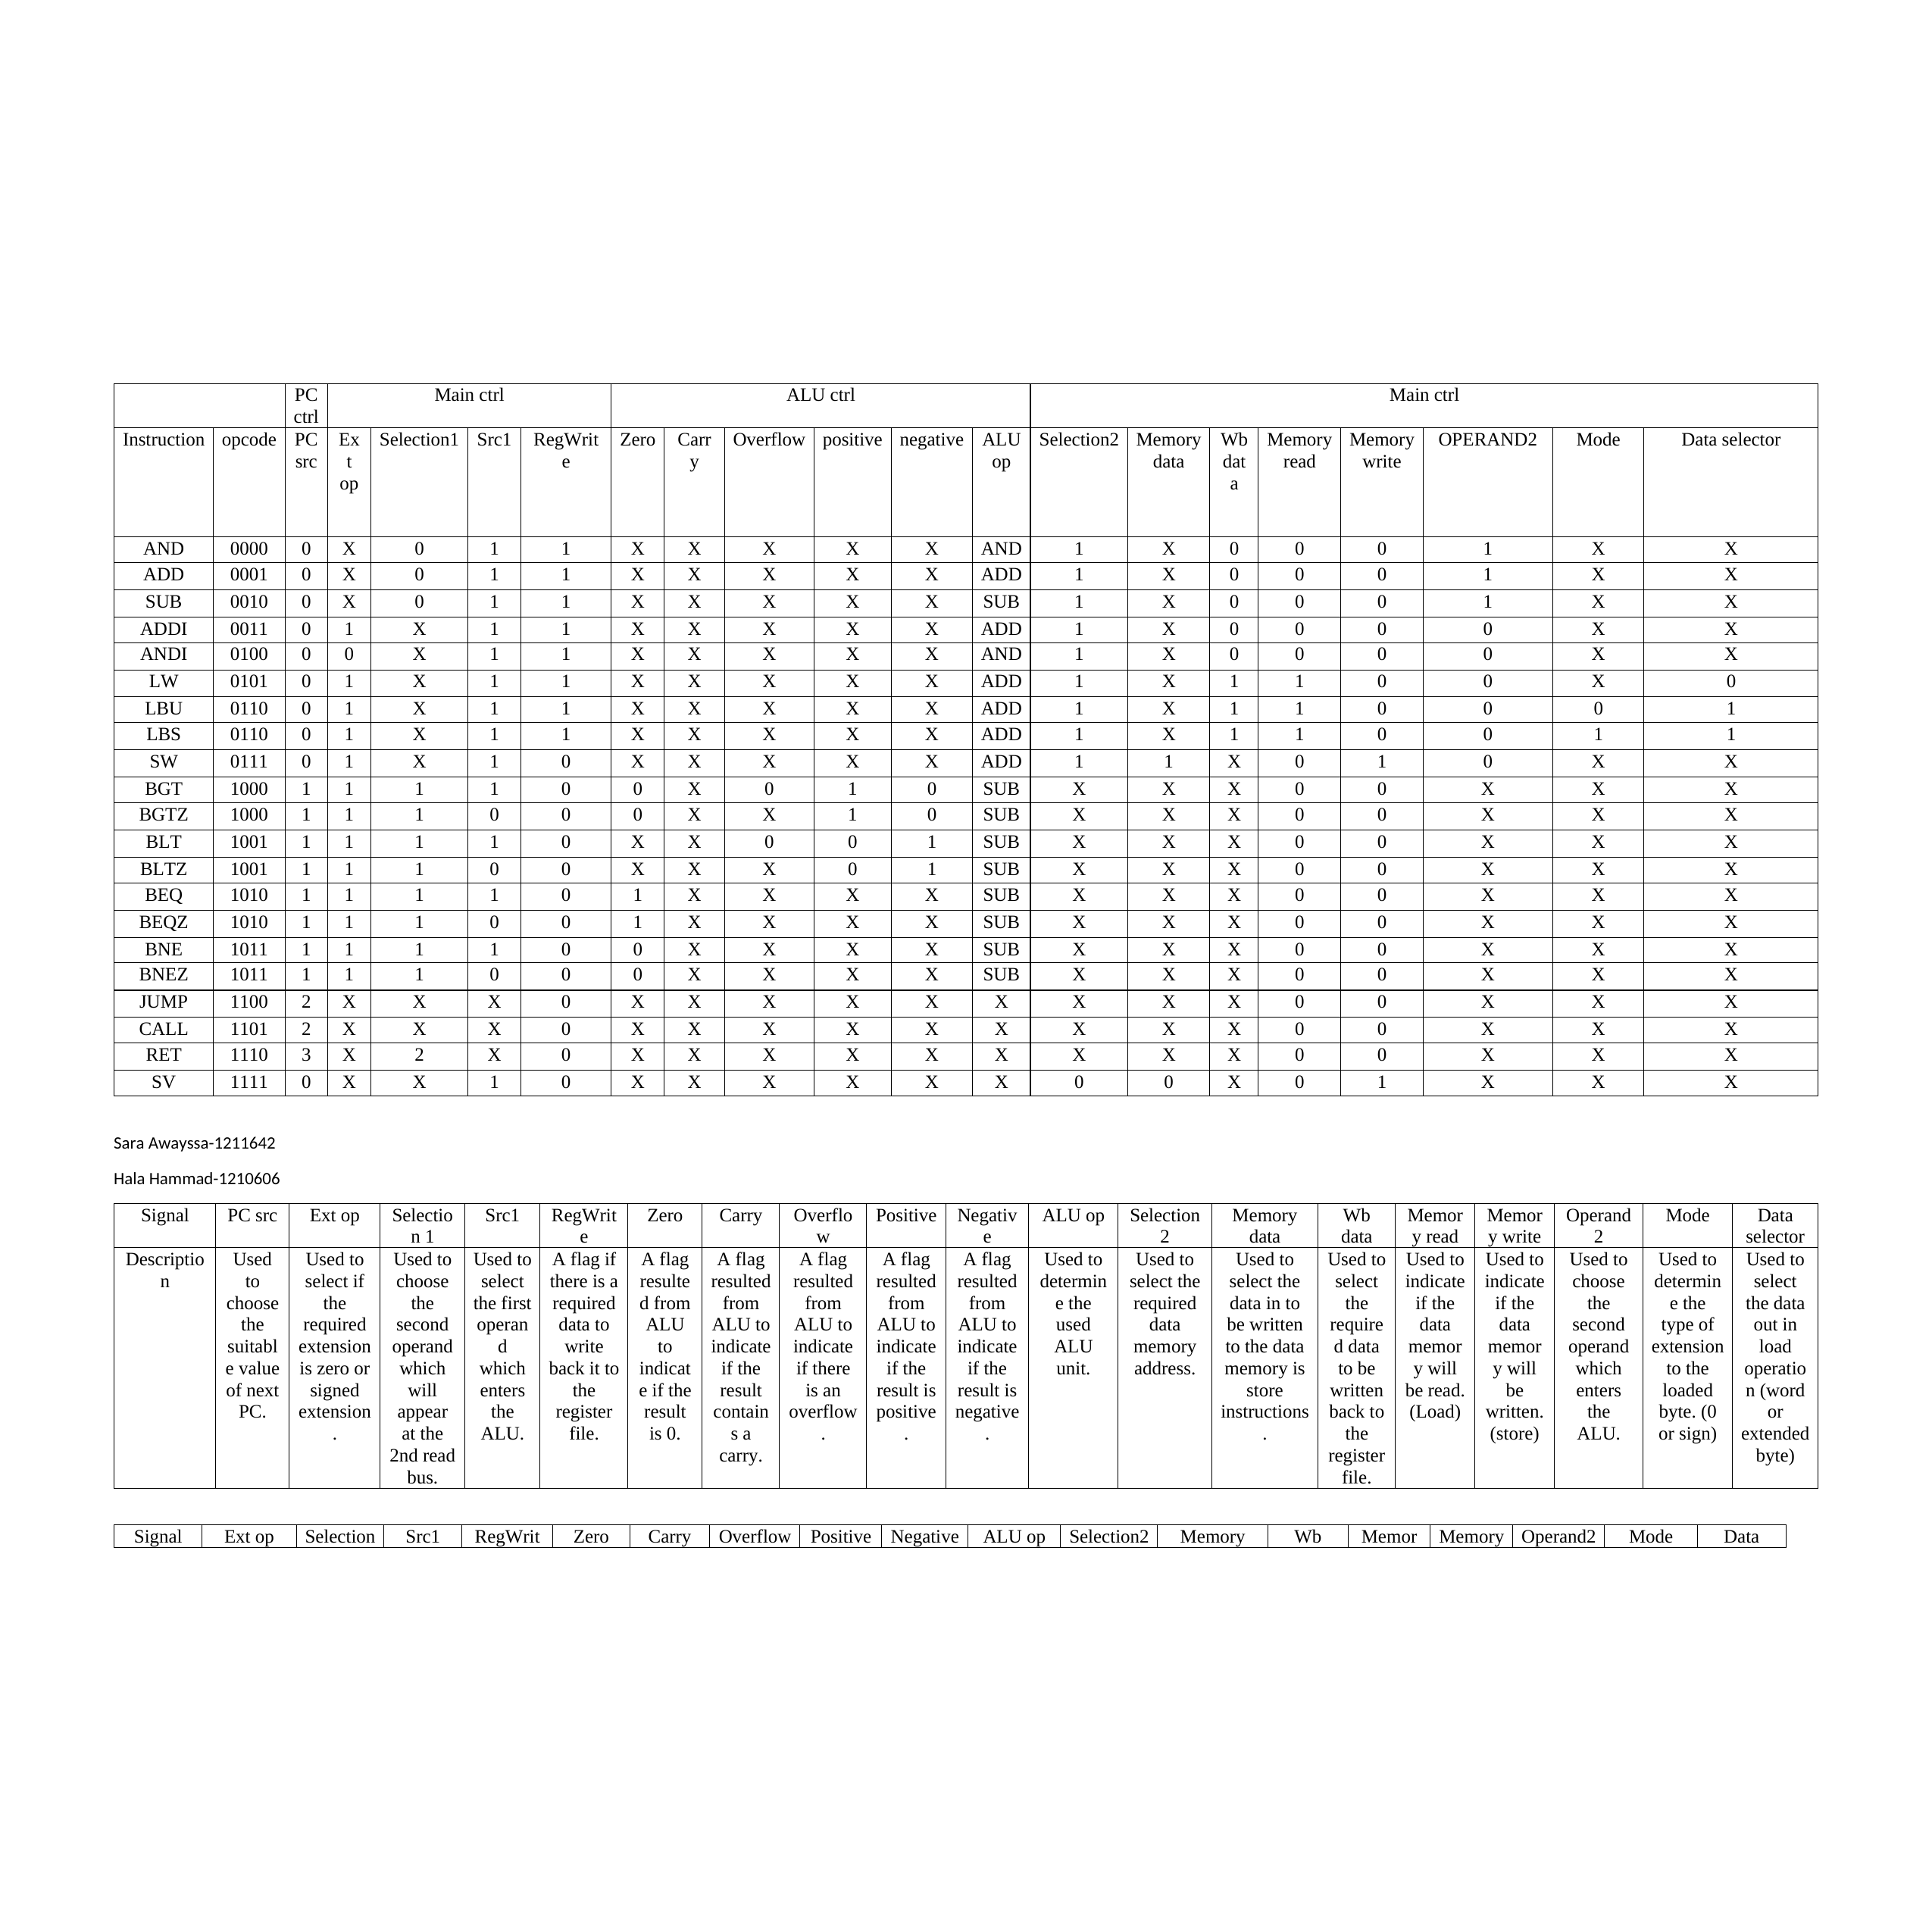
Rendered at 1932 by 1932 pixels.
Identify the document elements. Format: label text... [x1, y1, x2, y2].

table_cell X [664, 938, 724, 962]
table_cell 1 [892, 858, 972, 883]
table_cell X [664, 803, 724, 830]
table_cell X [1210, 777, 1258, 802]
table_cell Used to determine the used ALU unit. [1029, 1248, 1118, 1487]
table_cell X [814, 991, 891, 1017]
table_cell ADD [114, 563, 213, 589]
text Hala Hammad-1210606 [114, 1168, 1818, 1189]
table_cell X [371, 671, 467, 696]
table_cell BEQZ [114, 911, 213, 937]
table_cell X [814, 671, 891, 696]
table_cell 0 [1258, 1018, 1340, 1043]
table_cell X [664, 563, 724, 589]
table_cell X [814, 938, 891, 962]
table_cell X [1128, 723, 1209, 749]
table_cell X [725, 1018, 814, 1043]
table_cell 0 [1258, 991, 1340, 1017]
table_cell 1 [521, 563, 611, 589]
table_cell X [328, 590, 370, 617]
table_cell 0 [1258, 1043, 1340, 1070]
table_cell X [725, 671, 814, 696]
table_cell 0 [1258, 563, 1340, 589]
table_cell Carry [664, 428, 724, 536]
table_cell Ext op [328, 428, 370, 536]
table_cell 1000 [214, 777, 285, 802]
table_header PC ctrl [286, 384, 327, 427]
table_cell 0 [892, 777, 972, 802]
table_header Src1 [465, 1204, 539, 1247]
table_cell 0101 [214, 671, 285, 696]
table_cell X [725, 537, 814, 562]
table_cell X [1553, 643, 1643, 669]
table_cell X [892, 723, 972, 749]
table_cell Used to indicate if the data memory will be read. (Load) [1396, 1248, 1474, 1487]
table_cell X [1553, 883, 1643, 910]
table_cell 1 [1424, 563, 1552, 589]
table_cell X [611, 563, 664, 589]
table_cell 1 [814, 777, 891, 802]
table_cell X [664, 643, 724, 669]
table_cell X [468, 1018, 521, 1043]
table_cell X [1553, 803, 1643, 830]
table_cell X [725, 563, 814, 589]
table_cell Instruction [114, 428, 213, 536]
table_cell opcode [214, 428, 285, 536]
table_cell X [725, 911, 814, 937]
table_cell X [664, 883, 724, 910]
table_cell SUB [973, 883, 1030, 910]
table_cell 0 [1341, 1043, 1423, 1070]
table_cell 0 [1341, 697, 1423, 722]
table_cell ADD [973, 563, 1030, 589]
table_cell 1 [371, 858, 467, 883]
table_cell X [814, 963, 891, 989]
table_cell X [892, 697, 972, 722]
table_cell X [1210, 1018, 1258, 1043]
table_cell 0 [1424, 643, 1552, 669]
table_cell 0 [371, 537, 467, 562]
table_cell 0010 [214, 590, 285, 617]
table_cell BGTZ [114, 803, 213, 830]
table_cell ADDI [114, 617, 213, 642]
table_cell 1 [521, 723, 611, 749]
table_cell X [1553, 617, 1643, 642]
table_header Memory data [1158, 1525, 1268, 1547]
table_cell 0 [286, 563, 327, 589]
table_cell Used to choose the second operand which enters the ALU. [1555, 1248, 1643, 1487]
table_cell X [1128, 803, 1209, 830]
table_cell X [892, 590, 972, 617]
table_cell X [1128, 563, 1209, 589]
text Sara Awayssa-1211642 [114, 1132, 1818, 1153]
table_cell 0 [1258, 911, 1340, 937]
table_cell 0000 [214, 537, 285, 562]
table_cell 0 [1258, 803, 1340, 830]
table_cell 0 [1341, 617, 1423, 642]
table_cell X [1644, 1071, 1818, 1096]
table_cell ADD [973, 697, 1030, 722]
table_cell X [814, 723, 891, 749]
table_cell X [892, 991, 972, 1017]
table_cell BNEZ [114, 963, 213, 989]
table_cell 0 [1341, 671, 1423, 696]
table_cell 0 [1258, 643, 1340, 669]
table_cell 0 [611, 938, 664, 962]
table_header Carry [702, 1204, 779, 1247]
table_header Ext op [289, 1204, 380, 1247]
table_cell 0 [1424, 723, 1552, 749]
table_cell X [814, 1018, 891, 1043]
table_cell Used to choose the suitable value of next PC. [216, 1248, 289, 1487]
table_cell 0 [1258, 883, 1340, 910]
table_cell X [814, 1071, 891, 1096]
table_cell 1 [371, 830, 467, 857]
table_cell X [1210, 938, 1258, 962]
table_cell BLT [114, 830, 213, 857]
table_header Overflow [710, 1525, 799, 1547]
table_cell X [371, 643, 467, 669]
table_cell Used to select the data out in load operation (word or extended byte) [1733, 1248, 1818, 1487]
table_cell X [1128, 830, 1209, 857]
table_cell 0 [521, 1018, 611, 1043]
table_cell X [1031, 1018, 1127, 1043]
table_header PC src [216, 1204, 289, 1247]
table_cell X [371, 697, 467, 722]
table_cell X [328, 537, 370, 562]
table_header Signal [114, 1525, 202, 1547]
table_cell A flag if there is a required data to write back it to the register file. [540, 1248, 627, 1487]
table_cell X [371, 617, 467, 642]
table_cell Selection2 [1031, 428, 1127, 536]
table_cell 0 [1210, 590, 1258, 617]
table_cell X [1644, 883, 1818, 910]
table_cell 0 [1258, 750, 1340, 777]
table_cell X [1553, 911, 1643, 937]
table_cell 0 [521, 938, 611, 962]
table_cell X [1644, 1018, 1818, 1043]
table_cell X [725, 991, 814, 1017]
table_cell X [1553, 938, 1643, 962]
table_cell 0100 [214, 643, 285, 669]
table_cell X [1644, 963, 1818, 989]
table_cell 1 [1031, 697, 1127, 722]
table_header Selection2 [1061, 1525, 1157, 1547]
table_cell X [1424, 1071, 1552, 1096]
table_cell 0 [1341, 1018, 1423, 1043]
table_header Data selector [1698, 1525, 1786, 1547]
table_cell 1 [1031, 643, 1127, 669]
table_cell 1 [1258, 671, 1340, 696]
table_cell 1 [371, 777, 467, 802]
table_cell 0 [1341, 858, 1423, 883]
table_cell X [725, 1071, 814, 1096]
table_cell Used to choose the second operand which will appear at the 2nd read bus. [380, 1248, 464, 1487]
table_cell ANDI [114, 643, 213, 669]
table_cell X [1644, 938, 1818, 962]
table_cell X [1553, 991, 1643, 1017]
table_cell X [664, 911, 724, 937]
table_cell 0 [611, 777, 664, 802]
table_cell X [1644, 617, 1818, 642]
table_cell A flag resulted from ALU to indicate if the result is negative. [946, 1248, 1028, 1487]
table_cell Used to determine the type of extension to the loaded byte. (0 or sign) [1643, 1248, 1732, 1487]
table_cell X [1128, 938, 1209, 962]
table_cell 0 [1341, 830, 1423, 857]
table_cell 0011 [214, 617, 285, 642]
table_cell X [328, 991, 370, 1017]
table_cell 0 [1341, 963, 1423, 989]
table_cell 0 [521, 1043, 611, 1070]
table_cell 0110 [214, 723, 285, 749]
table_cell 0 [814, 858, 891, 883]
table_cell X [468, 991, 521, 1017]
table_cell X [1031, 1043, 1127, 1070]
table_cell 0 [725, 830, 814, 857]
table_cell 0110 [214, 697, 285, 722]
table_cell Used to select the required data to be written back to the register file. [1318, 1248, 1395, 1487]
table_cell X [1128, 590, 1209, 617]
table_cell X [611, 617, 664, 642]
table_cell X [1553, 563, 1643, 589]
table_cell X [328, 1043, 370, 1070]
table_cell 1011 [214, 938, 285, 962]
table_cell JUMP [114, 991, 213, 1017]
table_cell Used to select the first operand which enters the ALU. [465, 1248, 539, 1487]
table_cell 0 [521, 858, 611, 883]
table_header Selection 1 [380, 1204, 464, 1247]
table_cell A flag resulted from ALU to indicate if there is an overflow. [780, 1248, 866, 1487]
table_cell X [1210, 858, 1258, 883]
table_header Overflow [780, 1204, 866, 1247]
table_cell Mode [1553, 428, 1643, 536]
table_cell X [664, 537, 724, 562]
table_header Carry [630, 1525, 709, 1547]
table_cell X [892, 671, 972, 696]
table_cell X [973, 991, 1030, 1017]
table_cell 0 [1424, 697, 1552, 722]
table_cell 0 [1341, 537, 1423, 562]
table_cell 0 [286, 1071, 327, 1096]
table_cell X [892, 537, 972, 562]
table_cell X [1210, 803, 1258, 830]
table_cell X [468, 1043, 521, 1070]
table_cell 0 [1341, 643, 1423, 669]
table_cell X [973, 1071, 1030, 1096]
table_header Src1 [384, 1525, 461, 1547]
table_cell X [1128, 617, 1209, 642]
table_cell X [611, 750, 664, 777]
table_cell X [664, 1071, 724, 1096]
table_cell X [1210, 1071, 1258, 1096]
table_cell X [1210, 750, 1258, 777]
table_cell X [1553, 750, 1643, 777]
table_cell 1 [1210, 697, 1258, 722]
table_cell 1 [371, 803, 467, 830]
table_cell 1000 [214, 803, 285, 830]
table_cell 0 [1341, 938, 1423, 962]
table_cell 1 [468, 697, 521, 722]
table_cell 1 [286, 963, 327, 989]
table_header Signal [114, 1204, 215, 1247]
table_cell LBS [114, 723, 213, 749]
table_cell X [611, 697, 664, 722]
table_cell 0 [521, 911, 611, 937]
table_cell X [1644, 643, 1818, 669]
table_cell PC src [286, 428, 327, 536]
table_cell X [725, 590, 814, 617]
table_header Positive [800, 1525, 881, 1547]
table_cell SUB [973, 590, 1030, 617]
table_cell X [1031, 858, 1127, 883]
table_cell 0 [286, 750, 327, 777]
table_header Memory data [1212, 1204, 1318, 1247]
table_cell 1 [371, 883, 467, 910]
table_cell Used to select the required data memory address. [1118, 1248, 1211, 1487]
table_cell 0 [286, 590, 327, 617]
table_cell X [1644, 537, 1818, 562]
table_cell 1 [468, 671, 521, 696]
table_cell 1 [371, 963, 467, 989]
table_cell 1 [328, 911, 370, 937]
table_cell X [1128, 697, 1209, 722]
table_cell X [664, 617, 724, 642]
table_cell X [1644, 1043, 1818, 1070]
table_cell X [1553, 537, 1643, 562]
table_cell X [1031, 938, 1127, 962]
table_cell X [814, 750, 891, 777]
table_cell X [892, 643, 972, 669]
table_cell X [1424, 803, 1552, 830]
table_cell X [1031, 803, 1127, 830]
table_cell 1 [468, 643, 521, 669]
table_cell BNE [114, 938, 213, 962]
table_cell 0 [468, 911, 521, 937]
table_header Negative [946, 1204, 1028, 1247]
table_cell 1 [1031, 590, 1127, 617]
table_header Selection 1 [297, 1525, 383, 1547]
table_cell X [1553, 963, 1643, 989]
table_cell X [1553, 1071, 1643, 1096]
table_cell X [1424, 938, 1552, 962]
table_cell 1 [521, 643, 611, 669]
table_cell LW [114, 671, 213, 696]
table_cell 1 [1031, 671, 1127, 696]
table_cell 1 [371, 911, 467, 937]
table_cell X [371, 991, 467, 1017]
table_header Memory read [1396, 1204, 1474, 1247]
table_cell SUB [973, 938, 1030, 962]
table_cell BEQ [114, 883, 213, 910]
table_cell 0 [1258, 590, 1340, 617]
table_cell 1 [1210, 723, 1258, 749]
table_cell X [725, 697, 814, 722]
table_cell 0 [1341, 911, 1423, 937]
table_cell 1 [1031, 563, 1127, 589]
table_cell 0 [1341, 723, 1423, 749]
table_header RegWrite [462, 1525, 552, 1547]
table_cell 1 [468, 563, 521, 589]
table_cell 0 [468, 803, 521, 830]
table_header Mode [1605, 1525, 1697, 1547]
table_cell X [814, 563, 891, 589]
table_cell X [1031, 830, 1127, 857]
table_cell 0 [328, 643, 370, 669]
table_cell X [814, 883, 891, 910]
table_cell X [611, 858, 664, 883]
table_cell X [611, 537, 664, 562]
table_cell 0 [521, 1071, 611, 1096]
table_cell 0 [1341, 777, 1423, 802]
table_cell A flag resulted from ALU to indicate if the result contains a carry. [702, 1248, 779, 1487]
table_cell 0 [468, 858, 521, 883]
table_cell X [1424, 1018, 1552, 1043]
table_cell 1 [1031, 723, 1127, 749]
table_cell X [1424, 777, 1552, 802]
table_cell Zero [611, 428, 664, 536]
table_cell X [814, 537, 891, 562]
table_cell SV [114, 1071, 213, 1096]
table_cell X [725, 963, 814, 989]
table_cell X [611, 643, 664, 669]
table_cell 1 [1341, 1071, 1423, 1096]
table_cell X [1128, 1043, 1209, 1070]
table_cell 0 [1341, 991, 1423, 1017]
table_cell X [664, 830, 724, 857]
table_cell 1 [1424, 537, 1552, 562]
table_cell X [892, 1043, 972, 1070]
table_cell X [1644, 803, 1818, 830]
table_cell LBU [114, 697, 213, 722]
table_cell X [611, 991, 664, 1017]
table_cell AND [973, 643, 1030, 669]
table_cell 1101 [214, 1018, 285, 1043]
table_cell 0 [1210, 617, 1258, 642]
table_cell X [892, 1071, 972, 1096]
table_cell X [814, 1043, 891, 1070]
table_cell 1100 [214, 991, 285, 1017]
table_cell Selection1 [371, 428, 467, 536]
table_cell 1 [468, 617, 521, 642]
table_cell SUB [973, 803, 1030, 830]
table_cell 0 [1210, 643, 1258, 669]
table_cell X [973, 1018, 1030, 1043]
table_cell 0 [814, 830, 891, 857]
table_cell Used to indicate if the data memory will be written. (store) [1475, 1248, 1554, 1487]
table_cell 0 [521, 803, 611, 830]
table_header ALU op [968, 1525, 1060, 1547]
table_cell X [1031, 883, 1127, 910]
table_cell X [1553, 830, 1643, 857]
table_header Zero [553, 1525, 630, 1547]
table_cell X [1031, 911, 1127, 937]
table_cell 1 [328, 750, 370, 777]
table_cell 0 [1258, 963, 1340, 989]
table_cell X [1128, 1018, 1209, 1043]
table_cell X [1644, 858, 1818, 883]
table_cell 1 [328, 617, 370, 642]
table_cell 0 [1258, 537, 1340, 562]
table_cell 0 [1424, 750, 1552, 777]
table_cell SUB [973, 830, 1030, 857]
table_cell X [1128, 963, 1209, 989]
table_cell X [814, 590, 891, 617]
table_cell X [611, 723, 664, 749]
table_cell 0 [1210, 537, 1258, 562]
table_cell 2 [371, 1043, 467, 1070]
table_cell X [1128, 858, 1209, 883]
table_cell 0 [611, 963, 664, 989]
table_cell X [664, 858, 724, 883]
table_cell SUB [973, 858, 1030, 883]
table_cell X [725, 1043, 814, 1070]
table_cell 1 [286, 830, 327, 857]
table_cell X [892, 883, 972, 910]
table_cell 3 [286, 1043, 327, 1070]
table_cell X [725, 617, 814, 642]
table_cell 1 [521, 617, 611, 642]
table_cell X [1424, 963, 1552, 989]
table_cell 1 [1210, 671, 1258, 696]
table_cell X [664, 590, 724, 617]
table_cell Used to select the data in to be written to the data memory is store instructions. [1212, 1248, 1318, 1487]
table_cell X [725, 883, 814, 910]
table_cell 1 [1258, 723, 1340, 749]
table_cell 1 [1128, 750, 1209, 777]
table_header Negative [882, 1525, 968, 1547]
table_cell 1 [1424, 590, 1552, 617]
table_cell 0 [725, 777, 814, 802]
table_cell X [725, 858, 814, 883]
table_cell ADD [973, 750, 1030, 777]
table_cell Memory read [1258, 428, 1340, 536]
table_cell 1011 [214, 963, 285, 989]
table_cell 1111 [214, 1071, 285, 1096]
table_cell X [664, 697, 724, 722]
table_cell OPERAND2 [1424, 428, 1552, 536]
table_cell 0 [521, 830, 611, 857]
table_cell 1 [468, 1071, 521, 1096]
table_cell 0 [371, 590, 467, 617]
table_cell 0 [371, 563, 467, 589]
table_cell 1 [286, 858, 327, 883]
table_cell X [973, 1043, 1030, 1070]
table_cell 2 [286, 991, 327, 1017]
table_cell 0 [521, 963, 611, 989]
table_cell X [1031, 991, 1127, 1017]
table_header ALU ctrl [611, 384, 1030, 427]
table_cell 1 [328, 671, 370, 696]
table_header Mode [1643, 1204, 1732, 1247]
table_cell Src1 [468, 428, 521, 536]
table_cell X [1644, 777, 1818, 802]
table_cell X [611, 671, 664, 696]
table_cell X [814, 617, 891, 642]
table_cell 1 [1258, 697, 1340, 722]
table_cell 0 [1258, 830, 1340, 857]
table_header Wb data [1268, 1525, 1348, 1547]
table_cell 0 [1424, 617, 1552, 642]
table_cell 1 [468, 723, 521, 749]
table_cell X [1128, 777, 1209, 802]
table_cell 1010 [214, 883, 285, 910]
table_cell 1 [521, 537, 611, 562]
table_cell Memory data [1128, 428, 1209, 536]
table_cell 1 [328, 883, 370, 910]
table_cell X [892, 1018, 972, 1043]
table_cell 1010 [214, 911, 285, 937]
table_cell 1 [521, 697, 611, 722]
table_cell 1 [328, 777, 370, 802]
table_cell negative [892, 428, 972, 536]
table_cell X [611, 590, 664, 617]
table_header [114, 384, 285, 427]
table_cell X [1128, 911, 1209, 937]
table_cell SUB [973, 777, 1030, 802]
table_cell X [1210, 911, 1258, 937]
table_cell 1 [286, 938, 327, 962]
table_cell X [814, 911, 891, 937]
table_cell X [1644, 590, 1818, 617]
table_cell X [611, 1018, 664, 1043]
table_cell 0 [611, 803, 664, 830]
table_cell 1 [328, 803, 370, 830]
table_cell 0 [1258, 938, 1340, 962]
table_cell 0 [521, 991, 611, 1017]
table_cell CALL [114, 1018, 213, 1043]
table_cell 1 [468, 537, 521, 562]
table_header Operand2 [1555, 1204, 1643, 1247]
table_header Selection2 [1118, 1204, 1211, 1247]
table_cell X [1644, 830, 1818, 857]
table_cell 0 [1031, 1071, 1127, 1096]
table_cell X [1210, 963, 1258, 989]
table_cell X [1210, 830, 1258, 857]
table_cell X [328, 1018, 370, 1043]
table_cell 1 [286, 911, 327, 937]
table_cell 1 [328, 723, 370, 749]
table_header Main ctrl [1031, 384, 1818, 427]
table_cell X [1031, 777, 1127, 802]
table_cell X [1553, 1018, 1643, 1043]
table_cell 0 [1341, 883, 1423, 910]
table_cell 0 [1341, 563, 1423, 589]
table_cell 0 [286, 723, 327, 749]
table_cell X [611, 1071, 664, 1096]
table_cell X [1128, 537, 1209, 562]
table_cell X [371, 1018, 467, 1043]
table_cell X [1553, 590, 1643, 617]
table_cell X [1210, 1043, 1258, 1070]
table_cell 1 [468, 750, 521, 777]
table_header RegWrite [540, 1204, 627, 1247]
table_cell 1 [611, 911, 664, 937]
table_cell X [1210, 883, 1258, 910]
table_cell 1 [371, 938, 467, 962]
table_cell 0 [1258, 1071, 1340, 1096]
table_cell X [611, 1043, 664, 1070]
table_cell AND [973, 537, 1030, 562]
table_cell X [1644, 991, 1818, 1017]
table_cell 1 [468, 883, 521, 910]
table_cell X [892, 617, 972, 642]
table_cell 0 [1553, 697, 1643, 722]
table_cell 1 [328, 830, 370, 857]
table_cell 0 [468, 963, 521, 989]
table_cell X [1128, 883, 1209, 910]
table_cell 1 [1031, 617, 1127, 642]
table_cell RegWrite [521, 428, 611, 536]
table_header Positive [867, 1204, 946, 1247]
table_cell Data selector [1644, 428, 1818, 536]
table_cell X [725, 723, 814, 749]
table_cell SUB [973, 911, 1030, 937]
table_cell X [1424, 991, 1552, 1017]
table_cell X [1128, 643, 1209, 669]
table_cell X [1553, 671, 1643, 696]
table_cell X [1553, 1043, 1643, 1070]
table_cell 1 [286, 777, 327, 802]
table_cell 0 [521, 777, 611, 802]
table_cell 0 [1258, 858, 1340, 883]
table_cell 0 [286, 537, 327, 562]
table_cell X [328, 1071, 370, 1096]
table_cell 0 [892, 803, 972, 830]
table_cell X [725, 643, 814, 669]
table_cell 1 [1644, 723, 1818, 749]
table_header Memory read [1349, 1525, 1430, 1547]
table_cell 0 [1258, 617, 1340, 642]
table_cell 1 [468, 938, 521, 962]
table_header Main ctrl [328, 384, 611, 427]
table_header Memory write [1475, 1204, 1554, 1247]
table_header Zero [628, 1204, 702, 1247]
table_cell positive [814, 428, 891, 536]
table_cell X [1424, 883, 1552, 910]
table_cell 0 [1341, 590, 1423, 617]
table_cell X [1031, 963, 1127, 989]
table_cell A flag resulted from ALU to indicate if the result is positive. [867, 1248, 946, 1487]
table_cell 2 [286, 1018, 327, 1043]
table_cell X [892, 963, 972, 989]
table_cell X [328, 563, 370, 589]
table_cell X [1424, 911, 1552, 937]
table_cell 1 [1341, 750, 1423, 777]
table_cell 0 [1210, 563, 1258, 589]
table_cell X [1128, 991, 1209, 1017]
table_cell X [1553, 777, 1643, 802]
table_cell Description [114, 1248, 215, 1487]
table_cell RET [114, 1043, 213, 1070]
table_cell 0 [286, 643, 327, 669]
table_cell X [1424, 1043, 1552, 1070]
table_cell Wb data [1210, 428, 1258, 536]
table_cell 1 [328, 858, 370, 883]
table_cell X [664, 1043, 724, 1070]
table_cell X [725, 938, 814, 962]
table_cell ADD [973, 723, 1030, 749]
table_cell X [892, 911, 972, 937]
table_cell 1 [1644, 697, 1818, 722]
table_cell BLTZ [114, 858, 213, 883]
table_cell X [1424, 858, 1552, 883]
table_cell 0111 [214, 750, 285, 777]
table_cell 0 [286, 617, 327, 642]
table_cell A flag resulted from ALU to indicate if the result is 0. [628, 1248, 702, 1487]
table_cell X [1644, 911, 1818, 937]
table_cell ALU op [973, 428, 1030, 536]
table_cell X [664, 723, 724, 749]
table_cell 1 [468, 777, 521, 802]
table_cell 0 [1424, 671, 1552, 696]
table_cell 0 [521, 883, 611, 910]
table_cell X [892, 938, 972, 962]
table_cell 0 [1258, 777, 1340, 802]
table_cell 1001 [214, 830, 285, 857]
table_cell X [664, 963, 724, 989]
table_cell X [1424, 830, 1552, 857]
table_cell 0001 [214, 563, 285, 589]
table_header ALU op [1029, 1204, 1118, 1247]
table_cell X [814, 643, 891, 669]
table_cell X [725, 750, 814, 777]
table_cell X [664, 1018, 724, 1043]
table_cell X [371, 723, 467, 749]
table_cell X [664, 750, 724, 777]
table_cell SUB [114, 590, 213, 617]
table_cell 1 [1031, 537, 1127, 562]
table_cell X [664, 991, 724, 1017]
table_cell X [1553, 858, 1643, 883]
table_cell BGT [114, 777, 213, 802]
table_header Ext op [202, 1525, 296, 1547]
table_header Memory write [1430, 1525, 1512, 1547]
table_cell 1 [611, 883, 664, 910]
table_header Wb data [1318, 1204, 1395, 1247]
table_cell ADD [973, 671, 1030, 696]
table_header Data selector [1733, 1204, 1818, 1247]
table_cell X [892, 563, 972, 589]
table_cell X [725, 803, 814, 830]
table_cell 1 [286, 883, 327, 910]
table_cell X [814, 697, 891, 722]
table_cell 1001 [214, 858, 285, 883]
table_cell SW [114, 750, 213, 777]
table_cell 1 [328, 963, 370, 989]
table_cell X [1644, 563, 1818, 589]
table_cell X [664, 777, 724, 802]
table_cell 1 [328, 697, 370, 722]
table_cell 1 [814, 803, 891, 830]
table_cell X [664, 671, 724, 696]
table_cell 1 [468, 830, 521, 857]
table_cell 1 [1031, 750, 1127, 777]
table_cell 1110 [214, 1043, 285, 1070]
table_cell 0 [1644, 671, 1818, 696]
table_cell 1 [328, 938, 370, 962]
table_cell 1 [892, 830, 972, 857]
table_cell X [1128, 671, 1209, 696]
table_cell 0 [286, 671, 327, 696]
table_cell SUB [973, 963, 1030, 989]
table_cell Memory write [1341, 428, 1423, 536]
table_cell Overflow [725, 428, 814, 536]
table_cell 1 [521, 590, 611, 617]
table_cell AND [114, 537, 213, 562]
table_cell 1 [1553, 723, 1643, 749]
table_cell 0 [286, 697, 327, 722]
table_cell 1 [468, 590, 521, 617]
table_cell 0 [1341, 803, 1423, 830]
table_cell 0 [521, 750, 611, 777]
table_cell X [371, 1071, 467, 1096]
table_cell 1 [286, 803, 327, 830]
table_cell X [1644, 750, 1818, 777]
table_cell 1 [521, 671, 611, 696]
table_cell X [1210, 991, 1258, 1017]
table_cell Used to select if the required extension is zero or signed extension. [289, 1248, 380, 1487]
table_cell 0 [1128, 1071, 1209, 1096]
table_cell X [892, 750, 972, 777]
table_header Operand2 [1513, 1525, 1604, 1547]
table_cell ADD [973, 617, 1030, 642]
table_cell X [371, 750, 467, 777]
table_cell X [611, 830, 664, 857]
